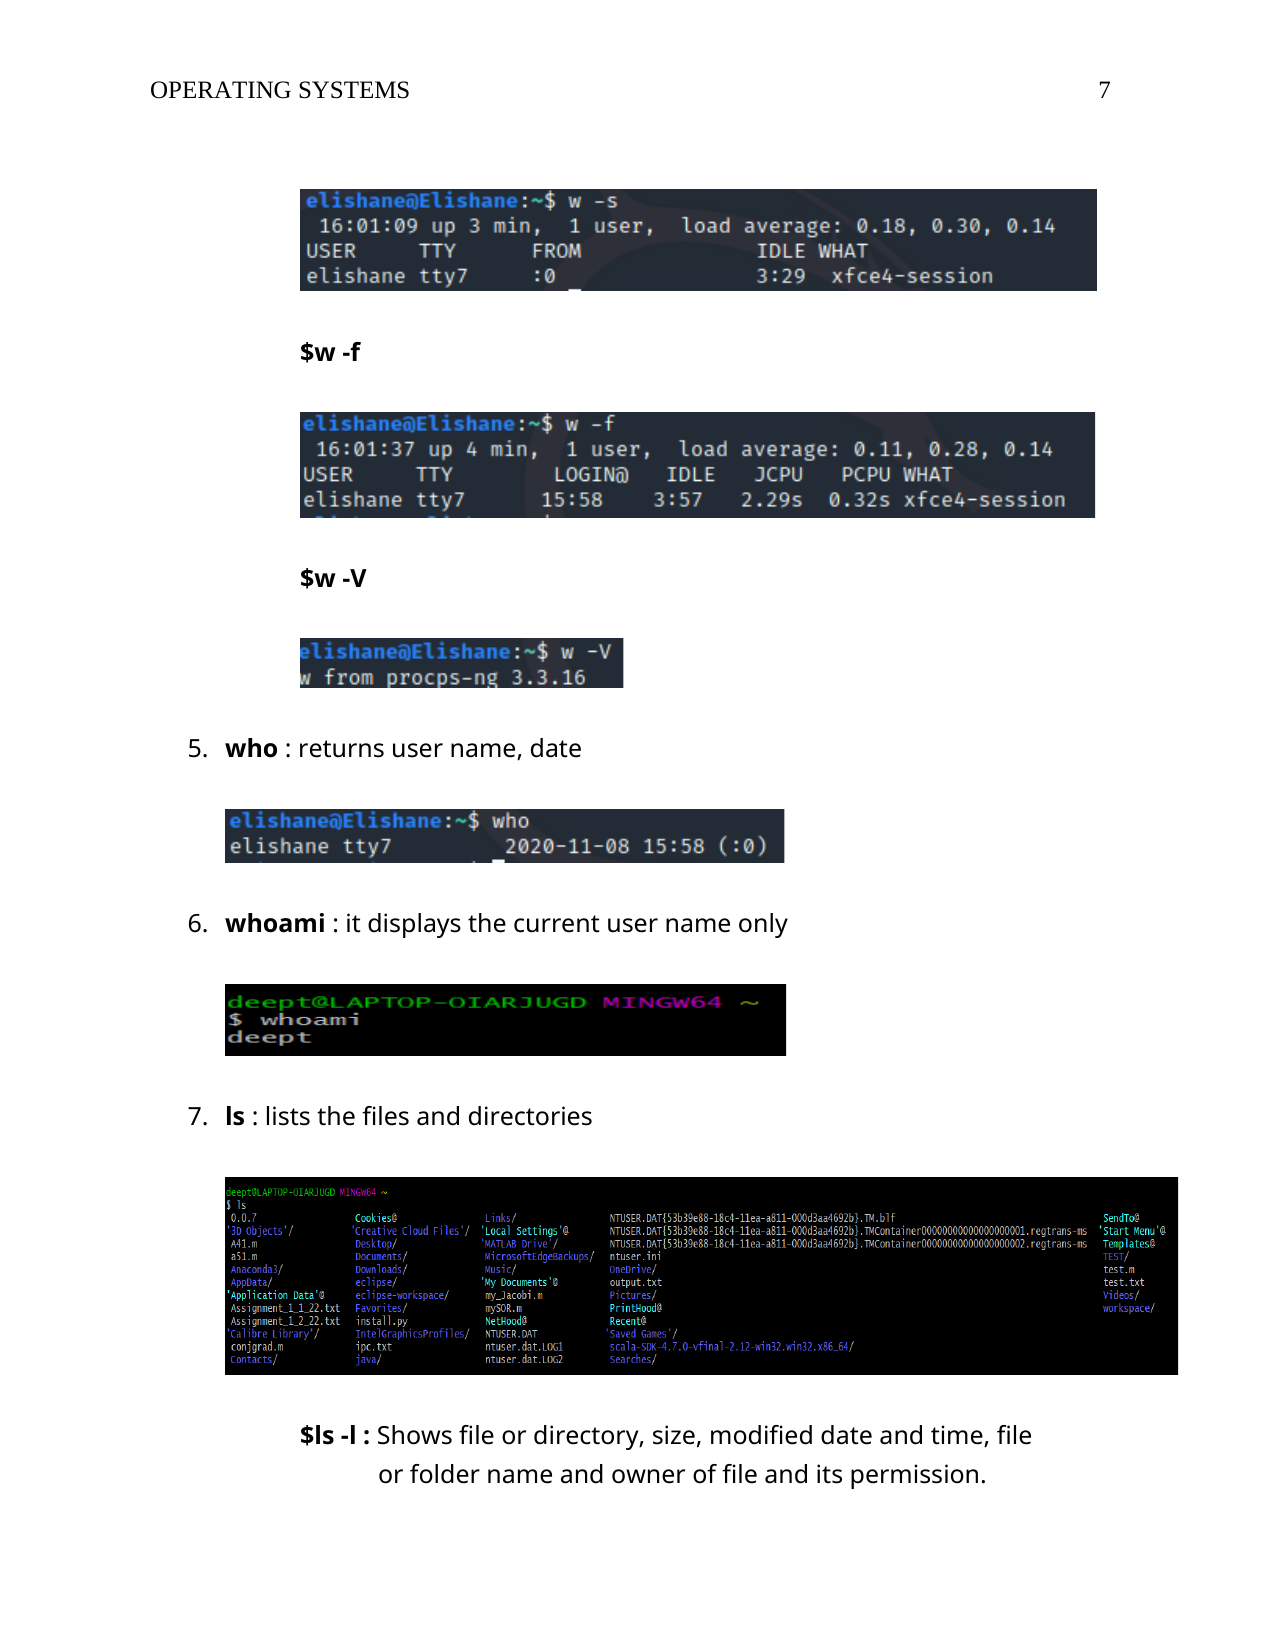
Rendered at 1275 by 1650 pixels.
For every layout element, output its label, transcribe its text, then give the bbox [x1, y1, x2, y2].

text $w -V [225, 561, 1125, 595]
picture [300, 412, 1096, 518]
text or folder name and owner of file and its permission. [225, 1457, 1125, 1491]
picture [225, 1177, 1179, 1375]
list who : returns user name, date [187, 731, 1125, 765]
picture [300, 638, 624, 688]
list ls : lists the files and directories [187, 1099, 1125, 1133]
picture [225, 809, 785, 863]
text $ls -l : Shows file or directory, size, modified date and time, file [225, 1418, 1125, 1452]
list whoami : it displays the current user name only [187, 906, 1125, 940]
picture [300, 189, 1097, 291]
text $w -f [225, 334, 1125, 368]
picture [225, 984, 787, 1056]
